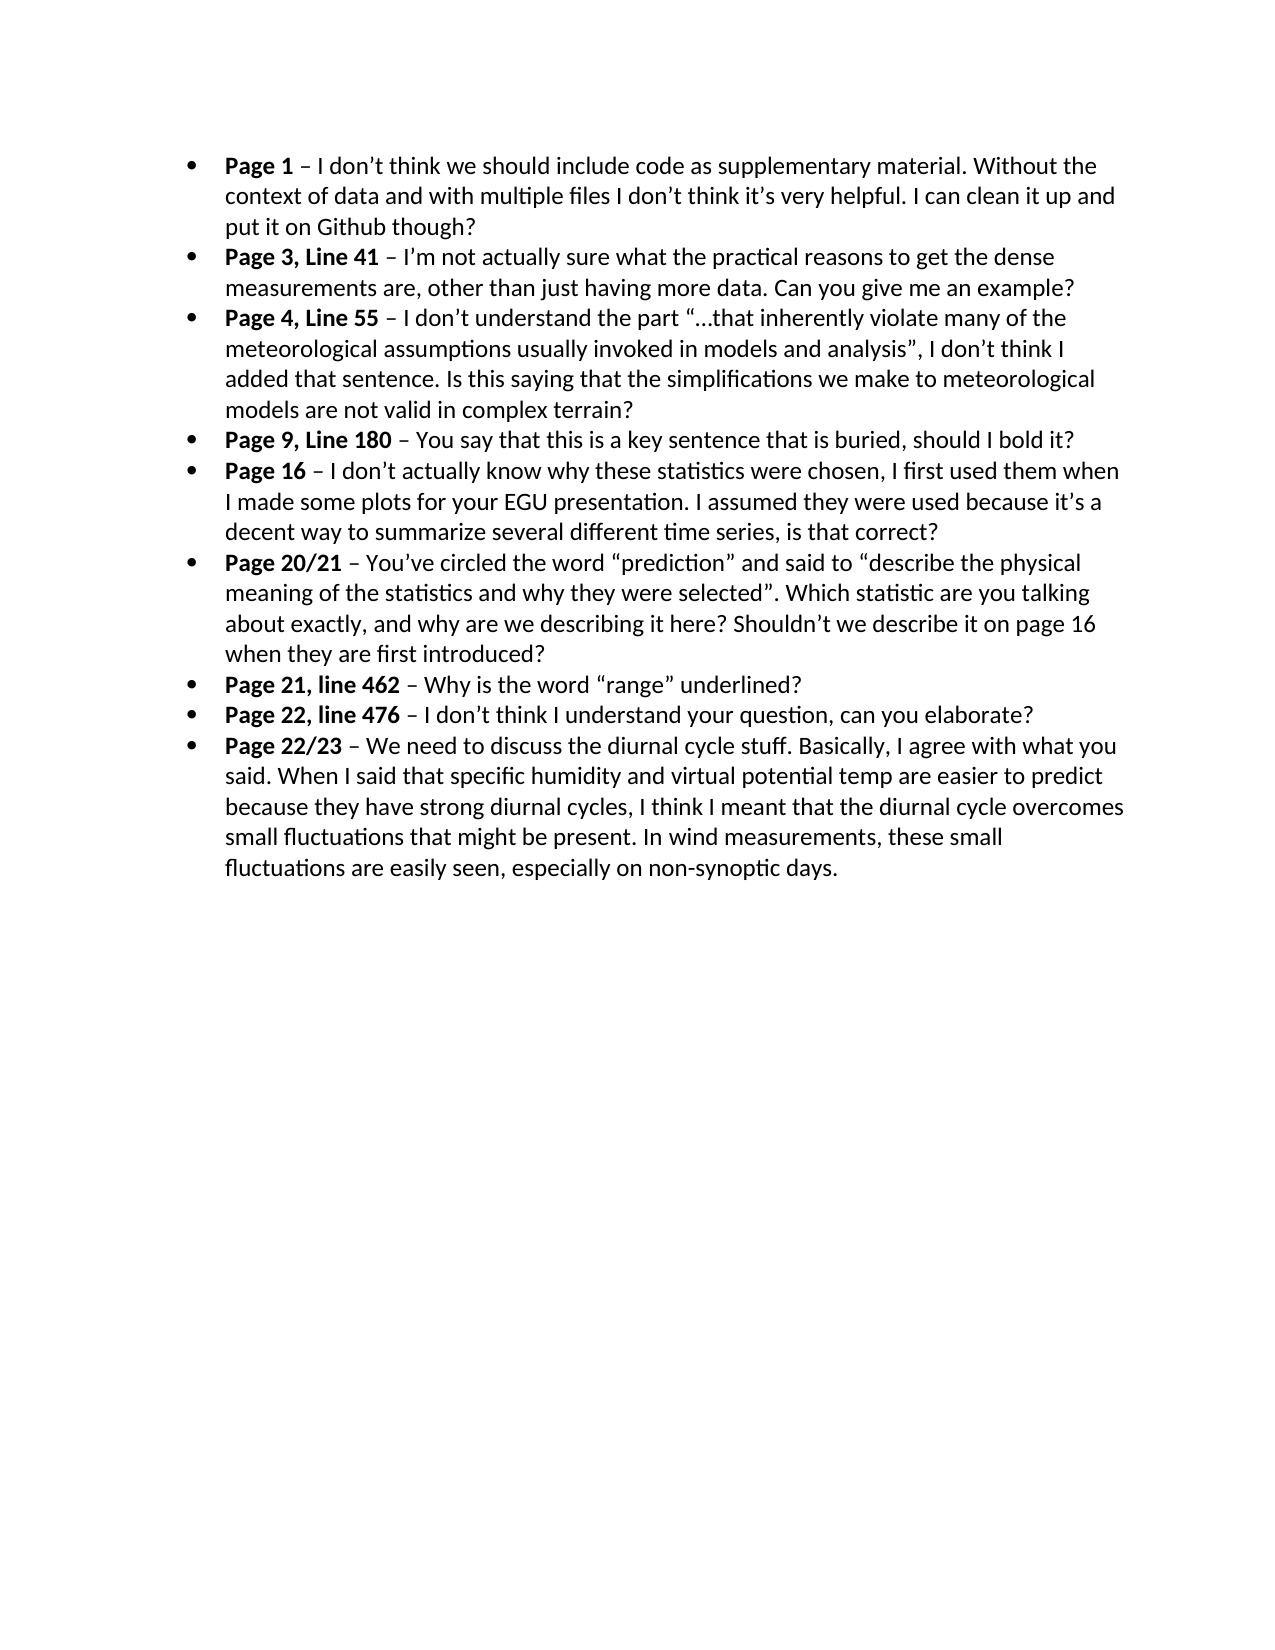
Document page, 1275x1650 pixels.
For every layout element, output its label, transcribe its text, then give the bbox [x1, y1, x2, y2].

list Page 4, Line 55 – I don’t understand the part “…that inherently violate many of the meteorological assumptions usually invoked in models and analysis”, I don’t think I added that sentence. Is this saying that the simplifications we make to meteorological models are not valid in complex terrain? [187, 303, 1125, 425]
list Page 22/23 – We need to discuss the diurnal cycle stuff. Basically, I agree with what you said. When I said that specific humidity and virtual potential temp are easier to predict because they have strong diurnal cycles, I think I meant that the diurnal cycle overcomes small fluctuations that might be present. In wind measurements, these small fluctuations are easily seen, especially on non-synoptic days. [187, 730, 1125, 882]
list Page 1 – I don’t think we should include code as supplementary material. Without the context of data and with multiple files I don’t think it’s very helpful. I can clean it up and put it on Github though? [187, 150, 1125, 242]
list Page 16 – I don’t actually know why these statistics were chosen, I first used them when I made some plots for your EGU presentation. I assumed they were used because it’s a decent way to summarize several different time series, is that correct? [187, 455, 1125, 547]
list Page 20/21 – You’ve circled the word “prediction” and said to “describe the physical meaning of the statistics and why they were selected”. Which statistic are you talking about exactly, and why are we describing it here? Shouldn’t we describe it on page 16 when they are first introduced? [187, 547, 1125, 669]
list Page 9, Line 180 – You say that this is a key sentence that is buried, should I bold it? [187, 425, 1125, 455]
list Page 22, line 476 – I don’t think I understand your question, can you elaborate? [187, 699, 1125, 730]
list Page 3, Line 41 – I’m not actually sure what the practical reasons to get the dense measurements are, other than just having more data. Can you give me an example? [187, 242, 1125, 303]
list Page 21, line 462 – Why is the word “range” underlined? [187, 669, 1125, 699]
